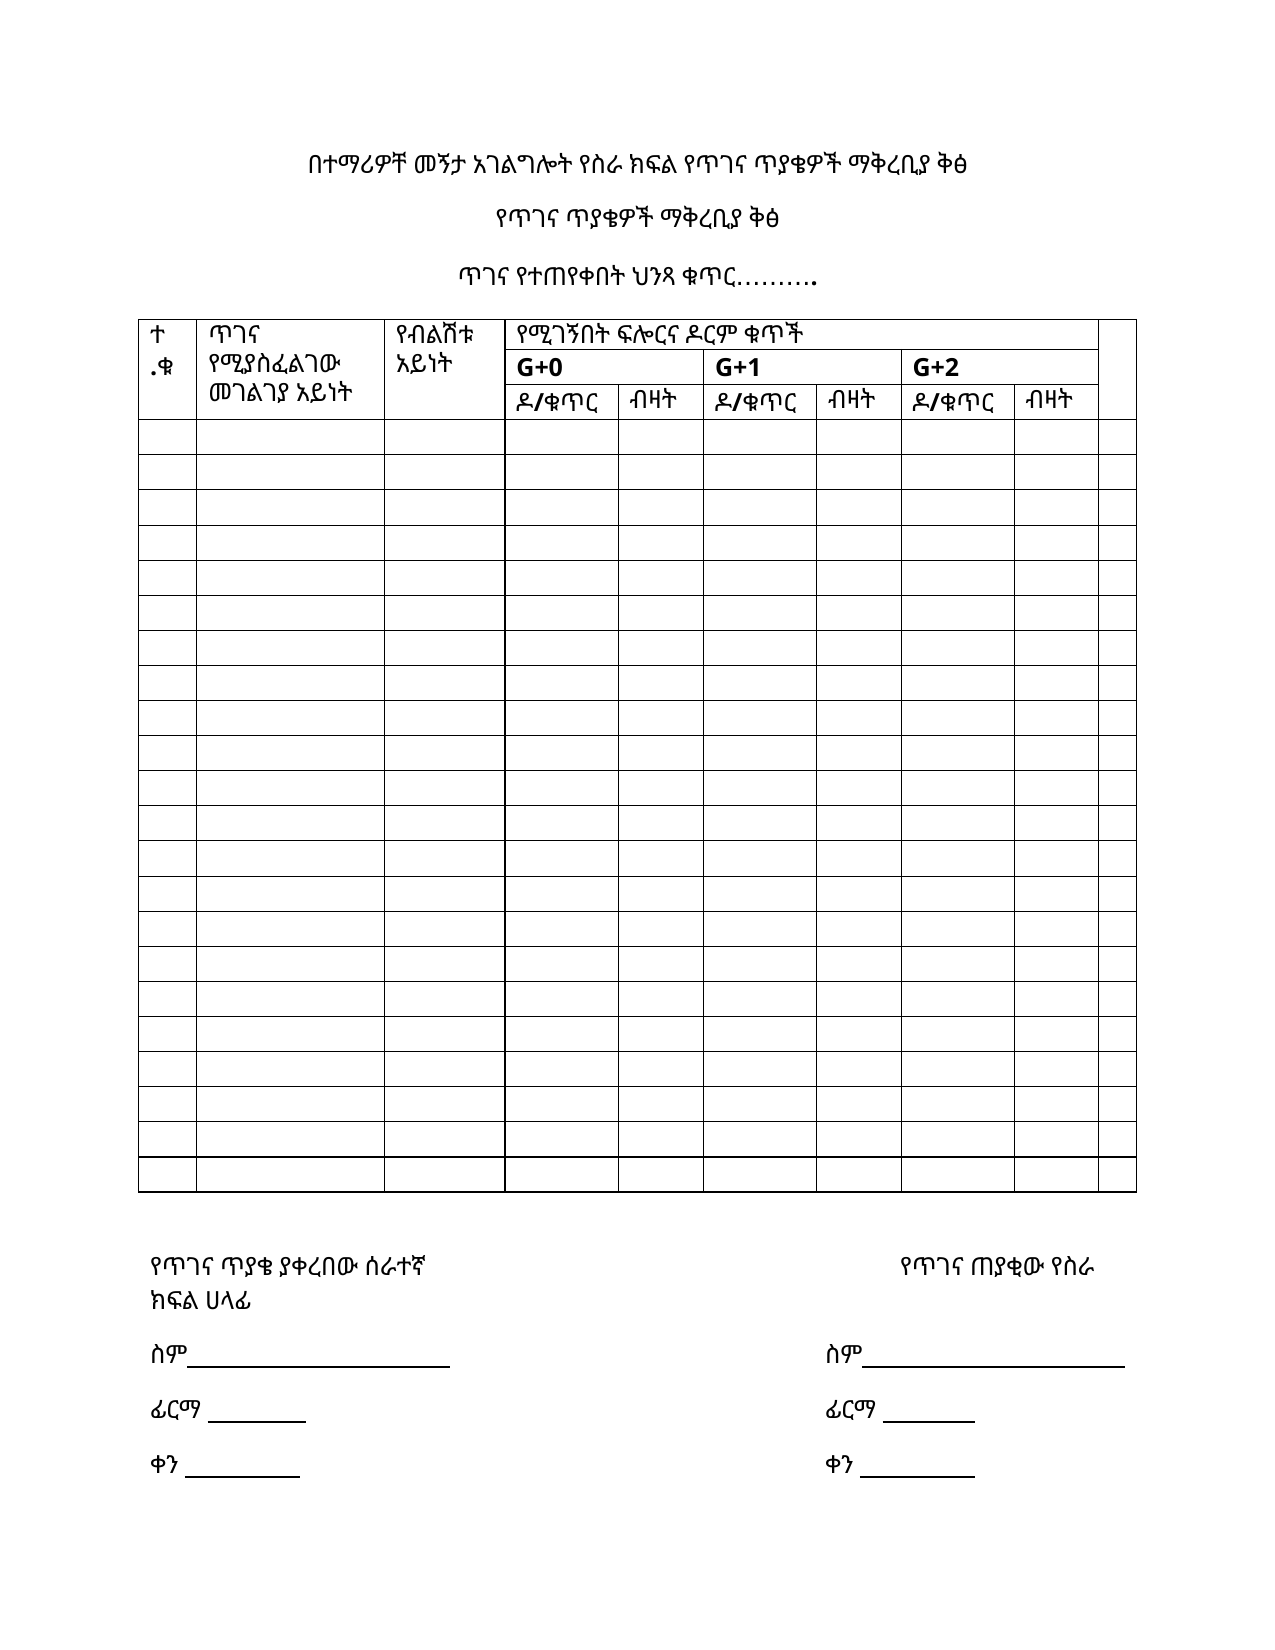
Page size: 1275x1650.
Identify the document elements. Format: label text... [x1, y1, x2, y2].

table_cell G+1 [704, 350, 901, 384]
table_cell [619, 736, 703, 770]
table_cell [704, 420, 816, 454]
table_cell [139, 561, 196, 595]
text ስም ስም [150, 1341, 1125, 1370]
text የጥገና ጥያቄ ያቀረበው ሰራተኛ የጥገና ጠያቂው የስራ ክፍል ሀላፊ [150, 1252, 1125, 1315]
table_cell [902, 1087, 1014, 1121]
table_cell [139, 1017, 196, 1051]
table_cell [817, 841, 901, 876]
table_cell [139, 947, 196, 981]
table_cell [139, 982, 196, 1016]
table_cell [817, 947, 901, 981]
table_cell [817, 771, 901, 805]
table_cell [902, 1052, 1014, 1086]
table_cell [619, 877, 703, 911]
table_cell [385, 1122, 504, 1156]
table_cell [139, 912, 196, 946]
table_cell [506, 982, 618, 1016]
table_cell [817, 1158, 901, 1191]
table_cell [1015, 912, 1098, 946]
table_cell [385, 877, 504, 911]
table_cell [817, 666, 901, 700]
table_cell [902, 666, 1014, 700]
table_cell G+0 [506, 350, 703, 384]
table_cell [506, 420, 618, 454]
table_cell [506, 1158, 618, 1191]
table_cell [139, 666, 196, 700]
table_cell [197, 666, 384, 700]
table_cell [1099, 420, 1136, 454]
table_cell [902, 455, 1014, 489]
table_cell [1015, 1017, 1098, 1051]
table_cell [902, 561, 1014, 595]
table_cell G+2 [902, 350, 1098, 384]
table_cell [619, 666, 703, 700]
table_cell [817, 736, 901, 770]
table_cell [197, 420, 384, 454]
table_cell [902, 490, 1014, 524]
table_cell [1099, 490, 1136, 524]
table_cell [817, 596, 901, 630]
table_cell [506, 490, 618, 524]
table_cell [619, 1017, 703, 1051]
table_cell [619, 771, 703, 805]
table_cell [619, 420, 703, 454]
table_cell [506, 806, 618, 840]
table_cell [704, 526, 816, 559]
table_cell [197, 631, 384, 665]
table_cell [385, 1052, 504, 1086]
table_cell [902, 771, 1014, 805]
table_cell [704, 666, 816, 700]
table_cell [506, 1122, 618, 1156]
table_cell [704, 982, 816, 1016]
table_cell [704, 1017, 816, 1051]
table_cell [1099, 982, 1136, 1016]
table_cell [902, 877, 1014, 911]
table_cell [506, 736, 618, 770]
table_cell [704, 841, 816, 876]
table_cell [139, 877, 196, 911]
table_cell [704, 701, 816, 735]
table_cell [704, 1158, 816, 1191]
table_cell [704, 490, 816, 524]
table_cell [1099, 526, 1136, 559]
table_cell [197, 701, 384, 735]
table_cell [704, 631, 816, 665]
table_cell [704, 877, 816, 911]
table_cell [1099, 666, 1136, 700]
table_cell [1099, 561, 1136, 595]
table_cell [1015, 1122, 1098, 1156]
table_cell [817, 701, 901, 735]
text በተማሪዎቸ መኝታ አገልግሎት የስራ ክፍል የጥገና ጥያቄዎች ማቅረቢያ ቅፅ [150, 150, 1125, 179]
table_cell [1099, 1122, 1136, 1156]
table_cell ብዛት [1015, 385, 1098, 419]
table_cell [817, 1017, 901, 1051]
table_cell ብዛት [817, 385, 901, 419]
table_cell [817, 455, 901, 489]
table_cell [139, 631, 196, 665]
table_header የብልሽቱ አይነት [385, 320, 504, 419]
table_cell [139, 806, 196, 840]
table_cell [1099, 771, 1136, 805]
table_cell [197, 561, 384, 595]
table_cell [1099, 1017, 1136, 1051]
table_cell [619, 982, 703, 1016]
table_cell [506, 561, 618, 595]
table_header ተ.ቁ [139, 320, 196, 419]
table_cell [506, 877, 618, 911]
table_cell ብዛት [619, 385, 703, 419]
table_cell [817, 561, 901, 595]
table_cell [197, 877, 384, 911]
table_cell [197, 947, 384, 981]
table_cell [902, 526, 1014, 559]
table_cell [139, 701, 196, 735]
table_cell [704, 561, 816, 595]
table_cell [1015, 526, 1098, 559]
table_cell ዶ/ቁጥር [902, 385, 1014, 419]
table_cell [704, 947, 816, 981]
table_cell [1015, 877, 1098, 911]
table_cell [1015, 490, 1098, 524]
table_cell [1099, 841, 1136, 876]
table_cell [902, 841, 1014, 876]
table_cell [902, 420, 1014, 454]
table_cell [506, 841, 618, 876]
table_cell [506, 701, 618, 735]
table_cell [197, 982, 384, 1016]
table_cell [902, 912, 1014, 946]
table_cell [506, 912, 618, 946]
table_cell [902, 982, 1014, 1016]
table_cell [139, 736, 196, 770]
table_cell [619, 1052, 703, 1086]
table_cell [619, 701, 703, 735]
table_cell [385, 806, 504, 840]
table_cell [817, 490, 901, 524]
table_cell [619, 561, 703, 595]
table_cell [506, 947, 618, 981]
table_cell [619, 1122, 703, 1156]
table_cell [1099, 701, 1136, 735]
table_cell [902, 1017, 1014, 1051]
table_cell [197, 490, 384, 524]
table_cell [139, 596, 196, 630]
table_cell [817, 526, 901, 559]
text የጥገና ጥያቄዎች ማቅረቢያ ቅፅ [150, 204, 1125, 233]
table_cell [1015, 982, 1098, 1016]
table_cell [197, 841, 384, 876]
table_cell [704, 455, 816, 489]
table_cell [506, 526, 618, 559]
table_cell [1015, 420, 1098, 454]
table_cell [385, 982, 504, 1016]
text ቀን ቀን [150, 1451, 1125, 1480]
table_cell [1015, 666, 1098, 700]
table_cell [385, 455, 504, 489]
table_cell [385, 1017, 504, 1051]
table_cell [139, 1087, 196, 1121]
table_cell [506, 771, 618, 805]
table_cell [902, 806, 1014, 840]
table_cell [1099, 877, 1136, 911]
table_cell [385, 841, 504, 876]
table_cell [619, 1158, 703, 1191]
table_cell [902, 736, 1014, 770]
table_cell [506, 596, 618, 630]
table_cell [506, 631, 618, 665]
table_cell [817, 912, 901, 946]
table_cell [817, 1122, 901, 1156]
table_cell [1015, 561, 1098, 595]
table_cell [139, 841, 196, 876]
table_cell [1015, 1087, 1098, 1121]
table_cell [902, 701, 1014, 735]
table_cell [197, 1017, 384, 1051]
table_cell [619, 947, 703, 981]
table_cell [1015, 947, 1098, 981]
table_cell [704, 806, 816, 840]
table_cell [385, 1087, 504, 1121]
table_cell [1015, 1052, 1098, 1086]
table_cell [197, 912, 384, 946]
table_cell [197, 596, 384, 630]
table_cell [704, 596, 816, 630]
table_cell [197, 1087, 384, 1121]
table_cell [704, 736, 816, 770]
table_cell [1015, 841, 1098, 876]
table_cell [197, 1122, 384, 1156]
table_cell [817, 877, 901, 911]
table_cell [902, 1122, 1014, 1156]
table_cell [1015, 596, 1098, 630]
table_cell [1015, 736, 1098, 770]
text ጥገና የተጠየቀበት ህንጻ ቁጥር………. [150, 259, 1125, 293]
table_cell [1015, 455, 1098, 489]
table_cell [1099, 631, 1136, 665]
table_cell [197, 526, 384, 559]
table_cell [619, 841, 703, 876]
table_cell [817, 982, 901, 1016]
table_cell [385, 912, 504, 946]
table_cell [506, 1087, 618, 1121]
text ፊርማ ፊርማ [150, 1396, 1125, 1425]
table_cell [385, 420, 504, 454]
table_cell [1099, 1087, 1136, 1121]
table_cell [1099, 1158, 1136, 1191]
table_cell [1015, 1158, 1098, 1191]
table_cell [1099, 912, 1136, 946]
table_cell [385, 490, 504, 524]
table_cell [1099, 596, 1136, 630]
table_cell [139, 490, 196, 524]
table_header ጥገና የሚያስፈልገው መገልገያ አይነት [197, 320, 384, 419]
table_cell [197, 771, 384, 805]
table_cell [385, 631, 504, 665]
table_cell [385, 561, 504, 595]
table_cell [1015, 771, 1098, 805]
table_cell [1099, 455, 1136, 489]
table_cell [704, 1052, 816, 1086]
table_cell [817, 420, 901, 454]
table_cell [1015, 806, 1098, 840]
table_cell [506, 666, 618, 700]
table_cell [902, 947, 1014, 981]
table_header የሚገኝበት ፍሎርና ዶርም ቁጥች [506, 320, 1098, 349]
table_cell [1099, 806, 1136, 840]
table_cell [817, 1087, 901, 1121]
table_cell [817, 631, 901, 665]
table_cell [1015, 701, 1098, 735]
table_cell [619, 1087, 703, 1121]
table_cell [506, 455, 618, 489]
table_cell [817, 1052, 901, 1086]
table_cell [704, 771, 816, 805]
table_cell [619, 596, 703, 630]
table_cell [902, 631, 1014, 665]
table_cell [1099, 1052, 1136, 1086]
table_cell [619, 806, 703, 840]
table_cell [619, 526, 703, 559]
table_cell [506, 1017, 618, 1051]
table_cell [385, 1158, 504, 1191]
table_cell [619, 490, 703, 524]
table_cell [385, 701, 504, 735]
table_cell ዶ/ቁጥር [506, 385, 618, 419]
table_cell [902, 1158, 1014, 1191]
table_cell [139, 420, 196, 454]
table_cell [1099, 947, 1136, 981]
table_cell [619, 631, 703, 665]
table_cell [197, 1052, 384, 1086]
table_cell [506, 1052, 618, 1086]
table_cell [704, 1122, 816, 1156]
table_cell [139, 771, 196, 805]
table_cell [704, 912, 816, 946]
table_cell [385, 666, 504, 700]
table_cell [619, 455, 703, 489]
table_cell [139, 1158, 196, 1191]
table_cell [385, 947, 504, 981]
table_cell [1015, 631, 1098, 665]
table_cell ዶ/ቁጥር [704, 385, 816, 419]
table_cell [1099, 736, 1136, 770]
table_cell [139, 1122, 196, 1156]
table_cell [902, 596, 1014, 630]
table_cell [385, 771, 504, 805]
table_cell [197, 1158, 384, 1191]
table_header [1099, 320, 1136, 419]
table_cell [197, 736, 384, 770]
table_cell [139, 1052, 196, 1086]
table_cell [385, 596, 504, 630]
table_cell [139, 526, 196, 559]
table_cell [704, 1087, 816, 1121]
table_cell [197, 455, 384, 489]
table_cell [385, 736, 504, 770]
table_cell [385, 526, 504, 559]
table_cell [619, 912, 703, 946]
table_cell [197, 806, 384, 840]
table_cell [817, 806, 901, 840]
table_cell [139, 455, 196, 489]
